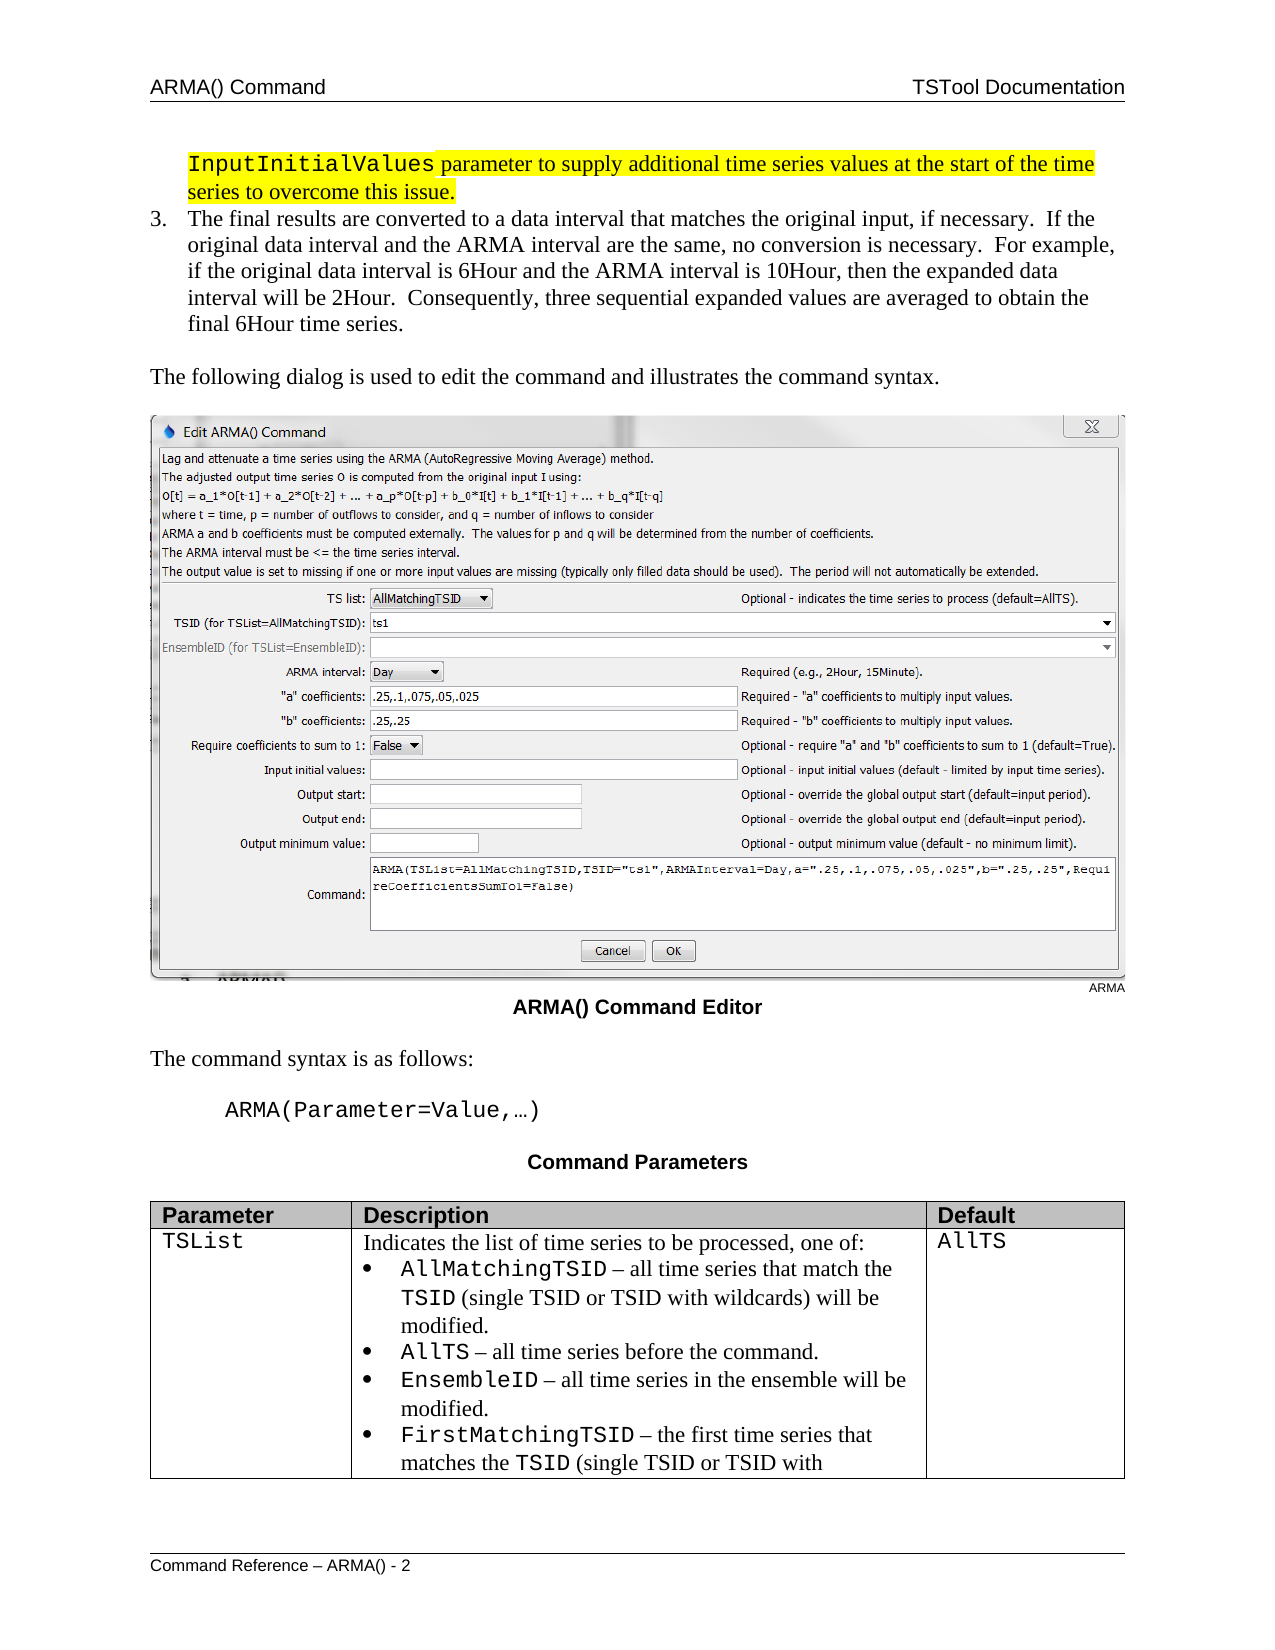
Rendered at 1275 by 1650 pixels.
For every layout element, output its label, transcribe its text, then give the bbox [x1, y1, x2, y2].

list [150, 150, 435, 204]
title Command Parameters [150, 1150, 1125, 1174]
table_header Description [352, 1202, 926, 1228]
table_header Default [927, 1202, 1124, 1228]
list The final results are converted to a data interval that matches the original input, if necessary. If the original data interval and the ARMA interval are the same, no conversion is necessary. For example, if the original data interval is 6Hour and the ARMA interval is 10Hour, then the expanded data interval will be 2Hour. Consequently, three sequential expanded values are averaged to obtain the final 6Hour time series. [150, 204, 1125, 336]
picture [150, 415, 1125, 981]
text The following dialog is used to edit the command and illustrates the command syntax. [150, 363, 1125, 389]
text ARMA [150, 981, 1125, 995]
text ARMA(Parameter=Value,…) [225, 1098, 1125, 1124]
title ARMA() Command Editor [150, 995, 1125, 1019]
text The command syntax is as follows: [150, 1045, 1125, 1072]
table_cell TSList [151, 1229, 351, 1477]
table_cell AllTS [927, 1229, 1124, 1477]
table_header Parameter [151, 1202, 351, 1228]
